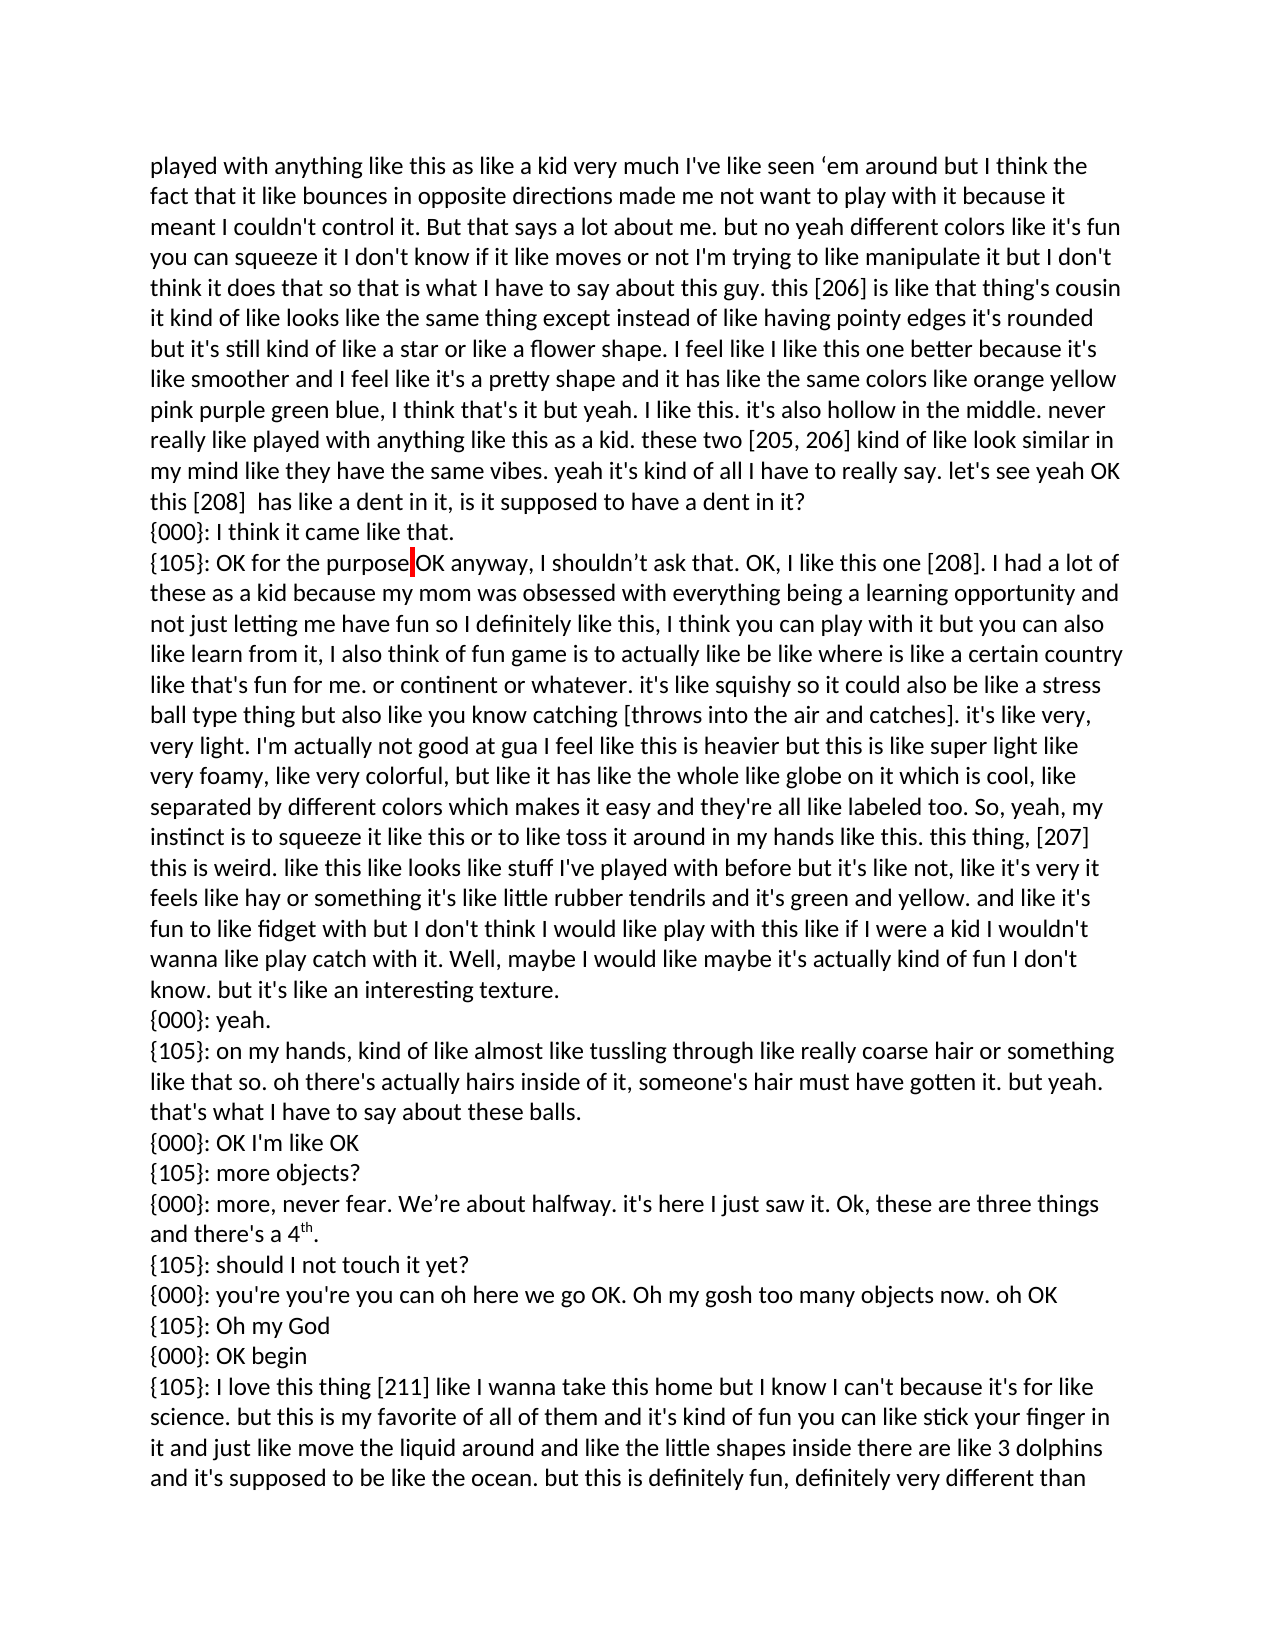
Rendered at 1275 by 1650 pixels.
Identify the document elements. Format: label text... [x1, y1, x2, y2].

text {105}: OK for the purpose OK anyway, I shouldn’t ask that. OK, I like this one [208]. I had a lot of these as a kid because my mom was obsessed with everything being a learning opportunity and not just letting me have fun so I definitely like this, I think you can play with it but you can also like learn from it, I also think of fun game is to actually like be like where is like a certain country like that's fun for me. or continent or whatever. it's like squishy so it could also be like a stress ball type thing but also like you know catching [throws into the air and catches]. it's like very, very light. I'm actually not good at gua I feel like this is heavier but this is like super light like very foamy, like very colorful, but like it has like the whole like globe on it which is cool, like separated by different colors which makes it easy and they're all like labeled too. So, yeah, my instinct is to squeeze it like this or to like toss it around in my hands like this. this thing, [207] this is weird. like this like looks like stuff I've played with before but it's like not, like it's very it feels like hay or something it's like little rubber tendrils and it's green and yellow. and like it's fun to like fidget with but I don't think I would like play with this like if I were a kid I wouldn't wanna like play catch with it. Well, maybe I would like maybe it's actually kind of fun I don't know. but it's like an interesting texture. [150, 547, 1125, 1004]
text {000}: OK I'm like OK [150, 1127, 1125, 1157]
text {105}: more objects? [150, 1157, 1125, 1188]
text {105}: Oh my God [150, 1310, 1125, 1340]
text {000}: yeah. [150, 1004, 1125, 1035]
text {105}: should I not touch it yet? [150, 1249, 1125, 1279]
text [150, 1371, 1125, 1493]
text {000}: more, never fear. We’re about halfway. it's here I just saw it. Ok, these are three things and there's a 4th. [150, 1188, 1125, 1249]
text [150, 150, 1125, 516]
text {105}: on my hands, kind of like almost like tussling through like really coarse hair or something like that so. oh there's actually hairs inside of it, someone's hair must have gotten it. but yeah. that's what I have to say about these balls. [150, 1035, 1125, 1127]
text {000}: OK begin [150, 1340, 1125, 1371]
text {000}: you're you're you can oh here we go OK. Oh my gosh too many objects now. oh OK [150, 1279, 1125, 1310]
text {000}: I think it came like that. [150, 516, 1125, 547]
